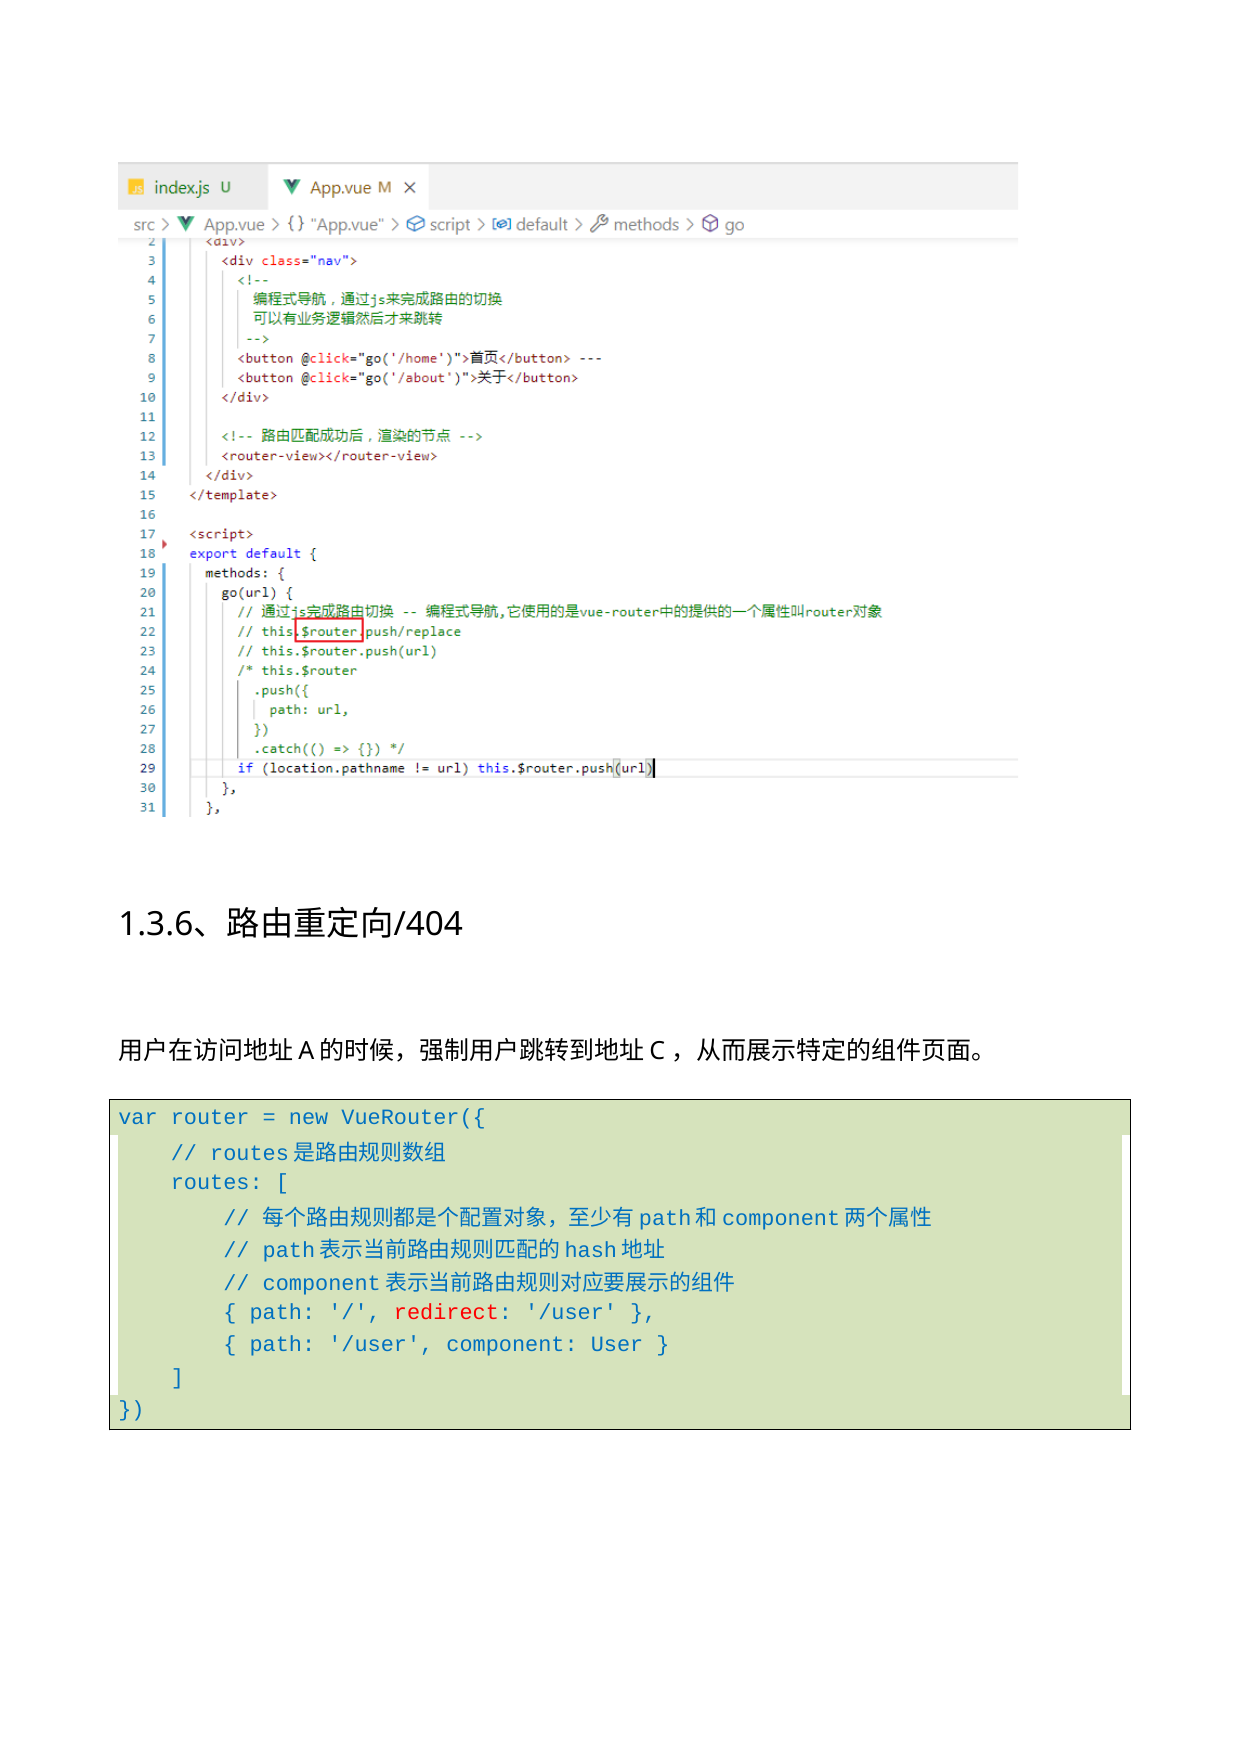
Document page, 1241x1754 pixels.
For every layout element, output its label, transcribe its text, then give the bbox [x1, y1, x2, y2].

text 用户在访问地址A的时候，强制用户跳转到地址C ，从而展示特定的组件页面。 [118, 1016, 1122, 1081]
subtitle 1.3.6、路由重定向/404 [118, 888, 1122, 953]
text routes: [ [118, 1167, 1122, 1200]
text // routes是路由规则数组 [118, 1135, 1122, 1167]
text // 每个路由规则都是个配置对象，至少有path和component两个属性 [118, 1200, 1122, 1232]
text var router = new VueRouter({ [110, 1100, 1130, 1135]
text { path: '/', redirect: '/user' }, [118, 1297, 1122, 1330]
text { path: '/user', component: User } [118, 1330, 1122, 1362]
picture [118, 162, 1019, 817]
text ] [118, 1362, 1122, 1392]
text // path表示当前路由规则匹配的hash地址 [118, 1232, 1122, 1265]
text }) [110, 1392, 1130, 1429]
text // component表示当前路由规则对应要展示的组件 [118, 1265, 1122, 1297]
